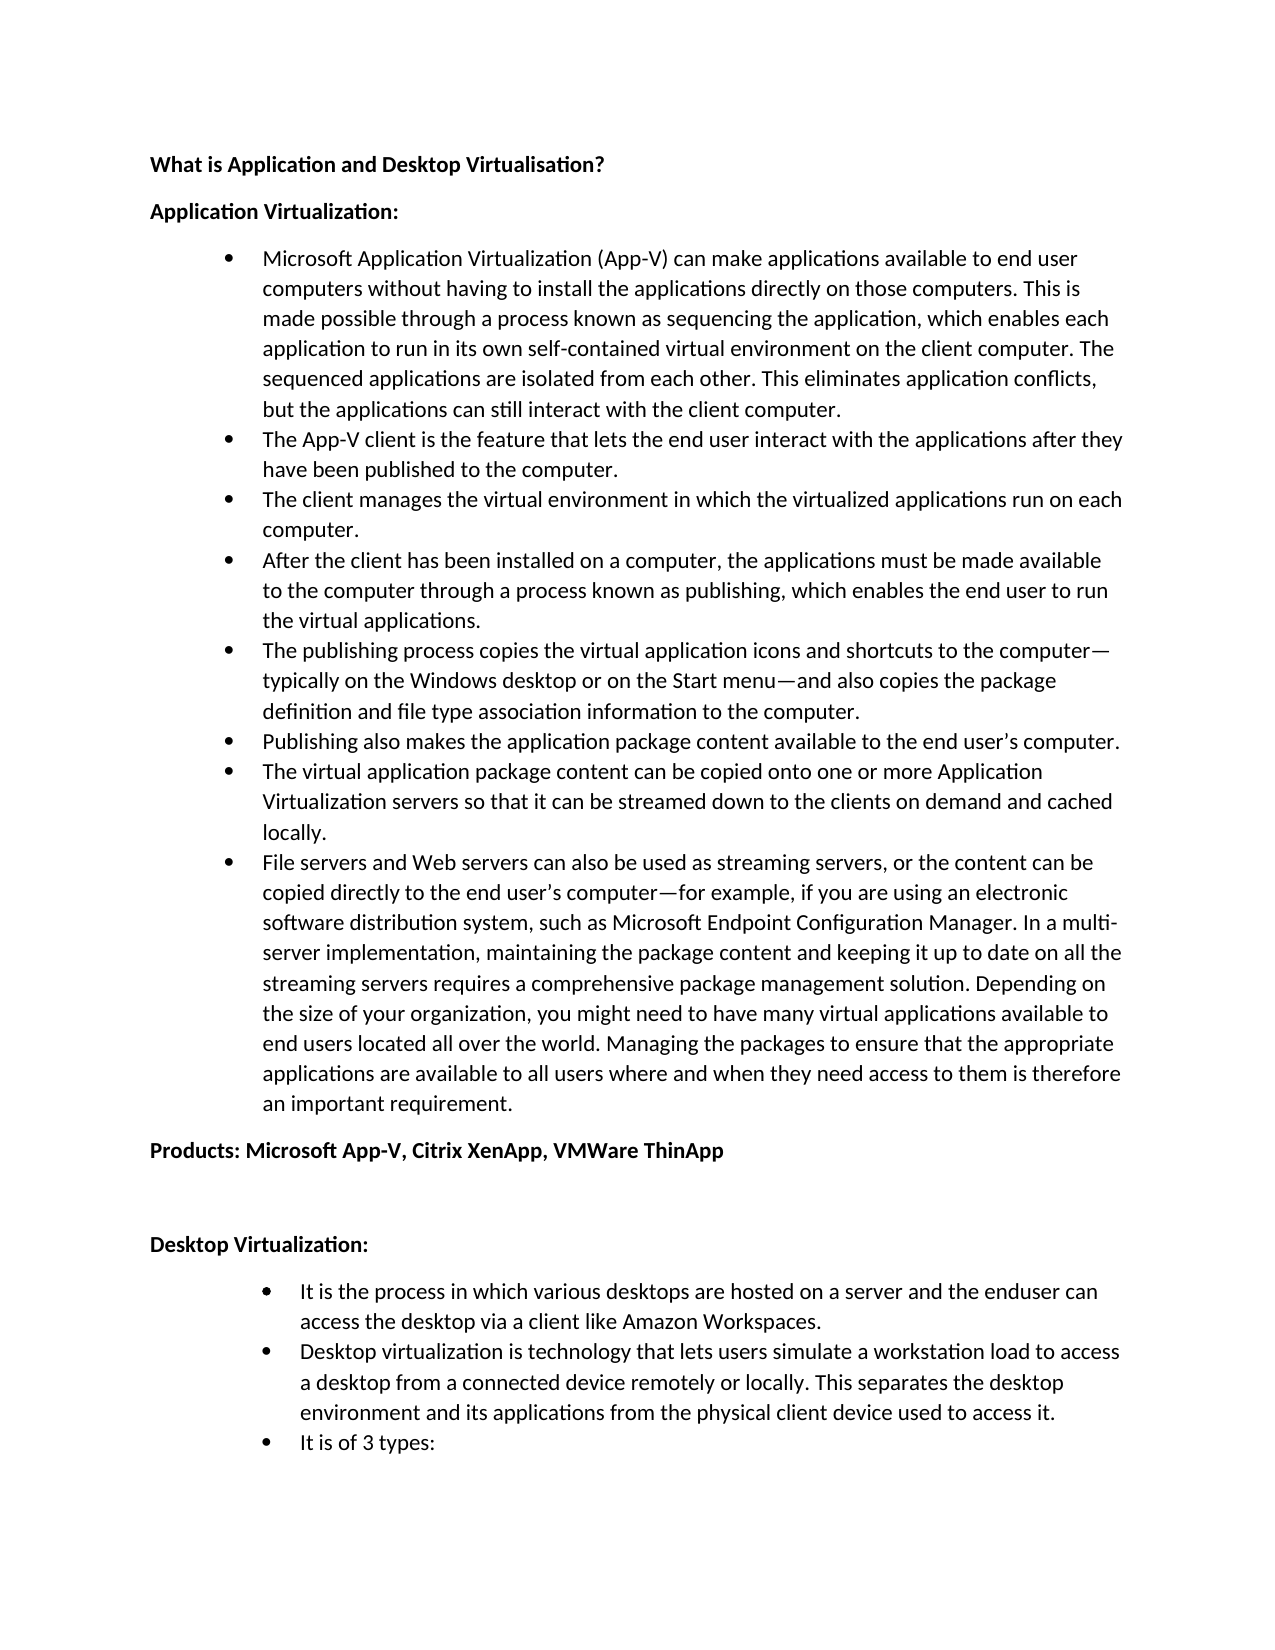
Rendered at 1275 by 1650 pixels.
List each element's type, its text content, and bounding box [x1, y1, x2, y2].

list File servers and Web servers can also be used as streaming servers, or the content can be copied directly to the end user’s computer—for example, if you are using an electronic software distribution system, such as Microsoft Endpoint Configuration Manager. In a multi-server implementation, maintaining the package content and keeping it up to date on all the streaming servers requires a comprehensive package management solution. Depending on the size of your organization, you might need to have many virtual applications available to end users located all over the world. Managing the packages to ensure that the appropriate applications are available to all users where and when they need access to them is therefore an important requirement. [225, 848, 1125, 1118]
list The publishing process copies the virtual application icons and shortcuts to the computer—typically on the Windows desktop or on the Start menu—and also copies the package definition and file type association information to the computer. [225, 636, 1125, 725]
text Desktop Virtualization: [150, 1230, 1125, 1258]
list The App-V client is the feature that lets the end user interact with the applications after they have been published to the computer. [225, 425, 1125, 483]
list It is the process in which various desktops are hosted on a server and the enduser can access the desktop via a client like Amazon Workspaces. [262, 1277, 1125, 1335]
list Publishing also makes the application package content available to the end user’s computer. [225, 727, 1125, 755]
list It is of 3 types: [262, 1428, 1125, 1456]
text Application Virtualization: [150, 197, 1125, 225]
list The virtual application package content can be copied onto one or more Application Virtualization servers so that it can be streamed down to the clients on demand and cached locally. [225, 757, 1125, 846]
list The client manages the virtual environment in which the virtualized applications run on each computer. [225, 485, 1125, 544]
list Desktop virtualization is technology that lets users simulate a workstation load to access a desktop from a connected device remotely or locally. This separates the desktop environment and its applications from the physical client device used to access it. [262, 1337, 1125, 1426]
text Products: Microsoft App-V, Citrix XenApp, VMWare ThinApp [150, 1136, 1125, 1164]
list After the client has been installed on a computer, the applications must be made available to the computer through a process known as publishing, which enables the end user to run the virtual applications. [225, 546, 1125, 634]
text What is Application and Desktop Virtualisation? [150, 150, 1125, 178]
list Microsoft Application Virtualization (App-V) can make applications available to end user computers without having to install the applications directly on those computers. This is made possible through a process known as sequencing the application, which enables each application to run in its own self-contained virtual environment on the client computer. The sequenced applications are isolated from each other. This eliminates application conflicts, but the applications can still interact with the client computer. [225, 244, 1125, 423]
